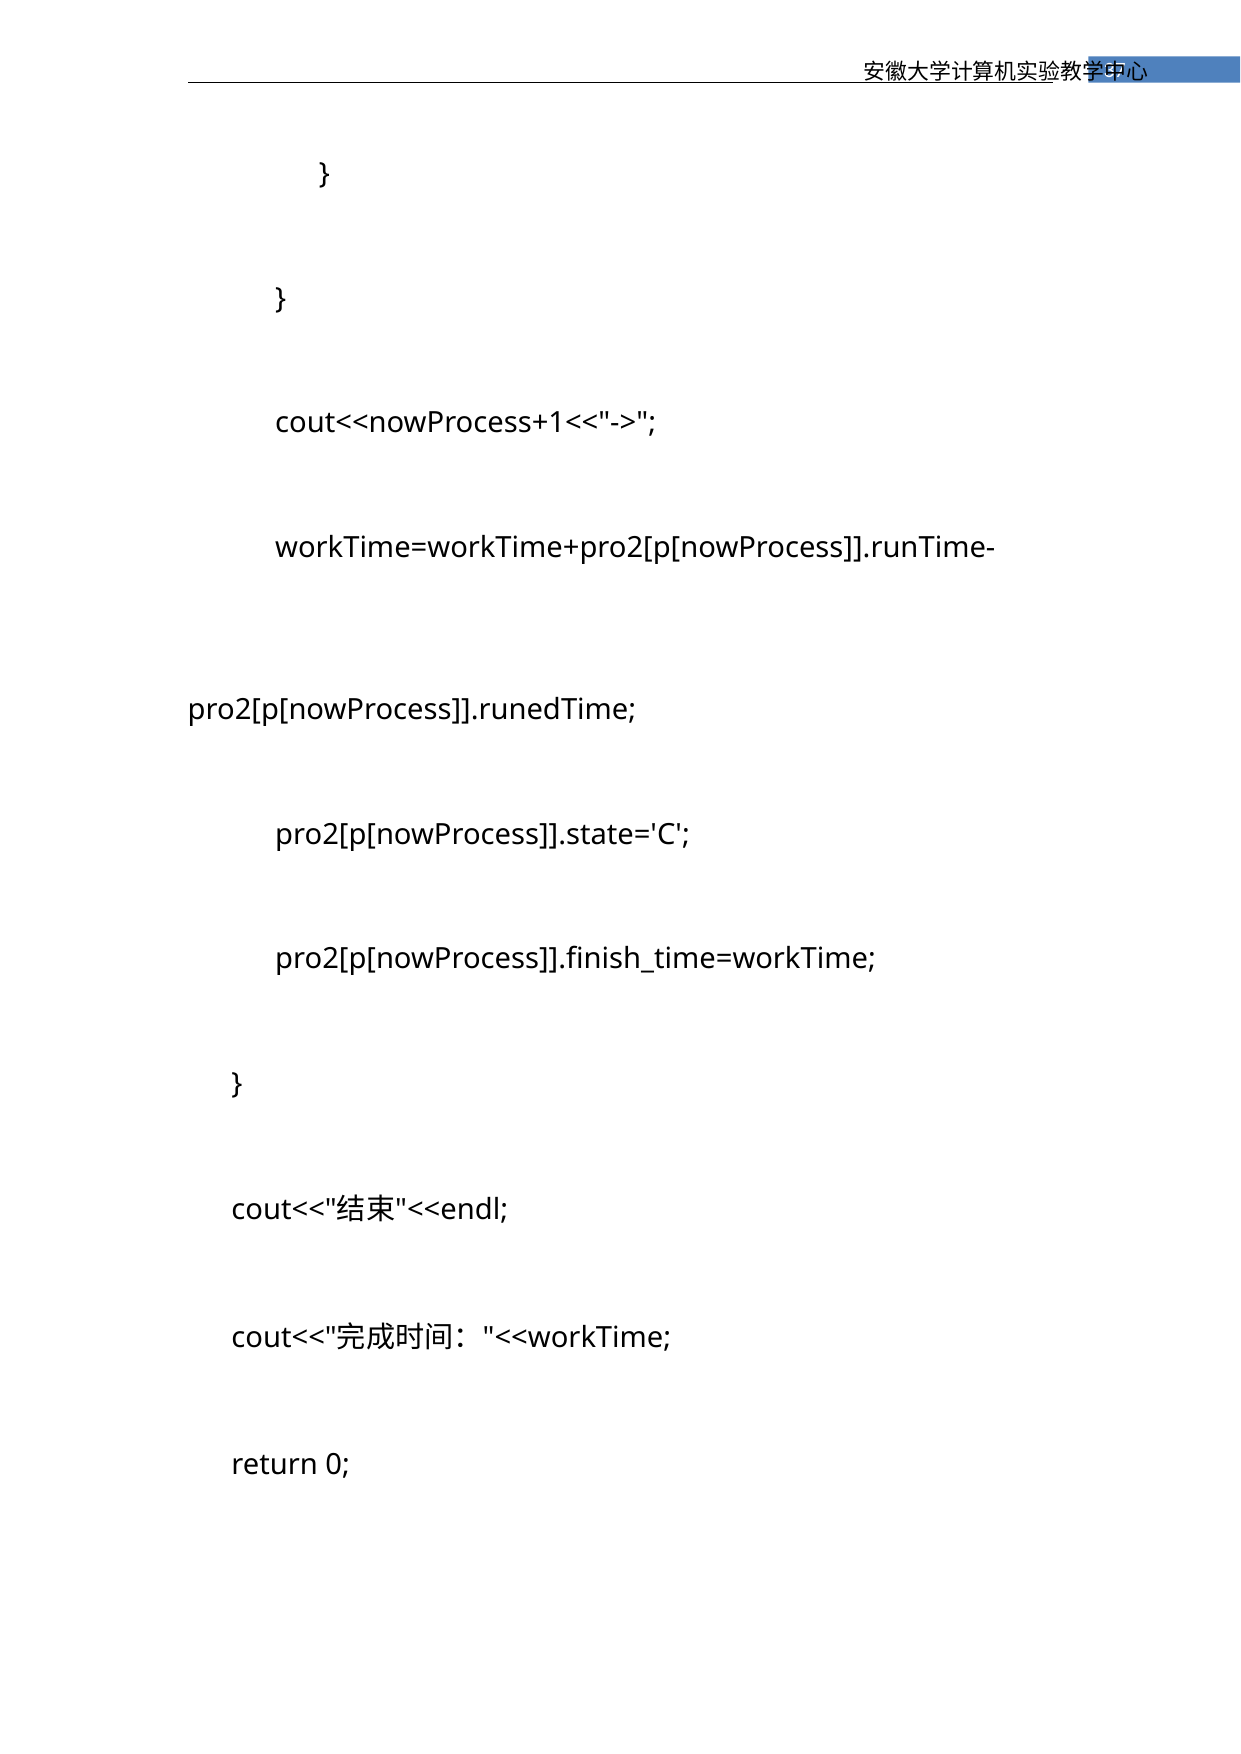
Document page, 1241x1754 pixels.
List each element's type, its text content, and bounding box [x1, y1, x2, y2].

text } [187, 140, 1053, 205]
text } [187, 1049, 1053, 1114]
text cout<<nowProcess+1<<"->"; [187, 389, 1053, 454]
text } [187, 264, 1053, 329]
text pro2[p[nowProcess]].state='C'; [187, 801, 1053, 866]
text cout<<"结束"<<endl; [187, 1174, 1053, 1239]
text workTime=workTime+pro2[p[nowProcess]].runTime-pro2[p[nowProcess]].runedTime; [187, 513, 1053, 741]
text pro2[p[nowProcess]].finish_time=workTime; [187, 925, 1053, 990]
text return 0; [187, 1431, 1053, 1496]
text cout<<"完成时间："<<workTime; [187, 1302, 1053, 1367]
